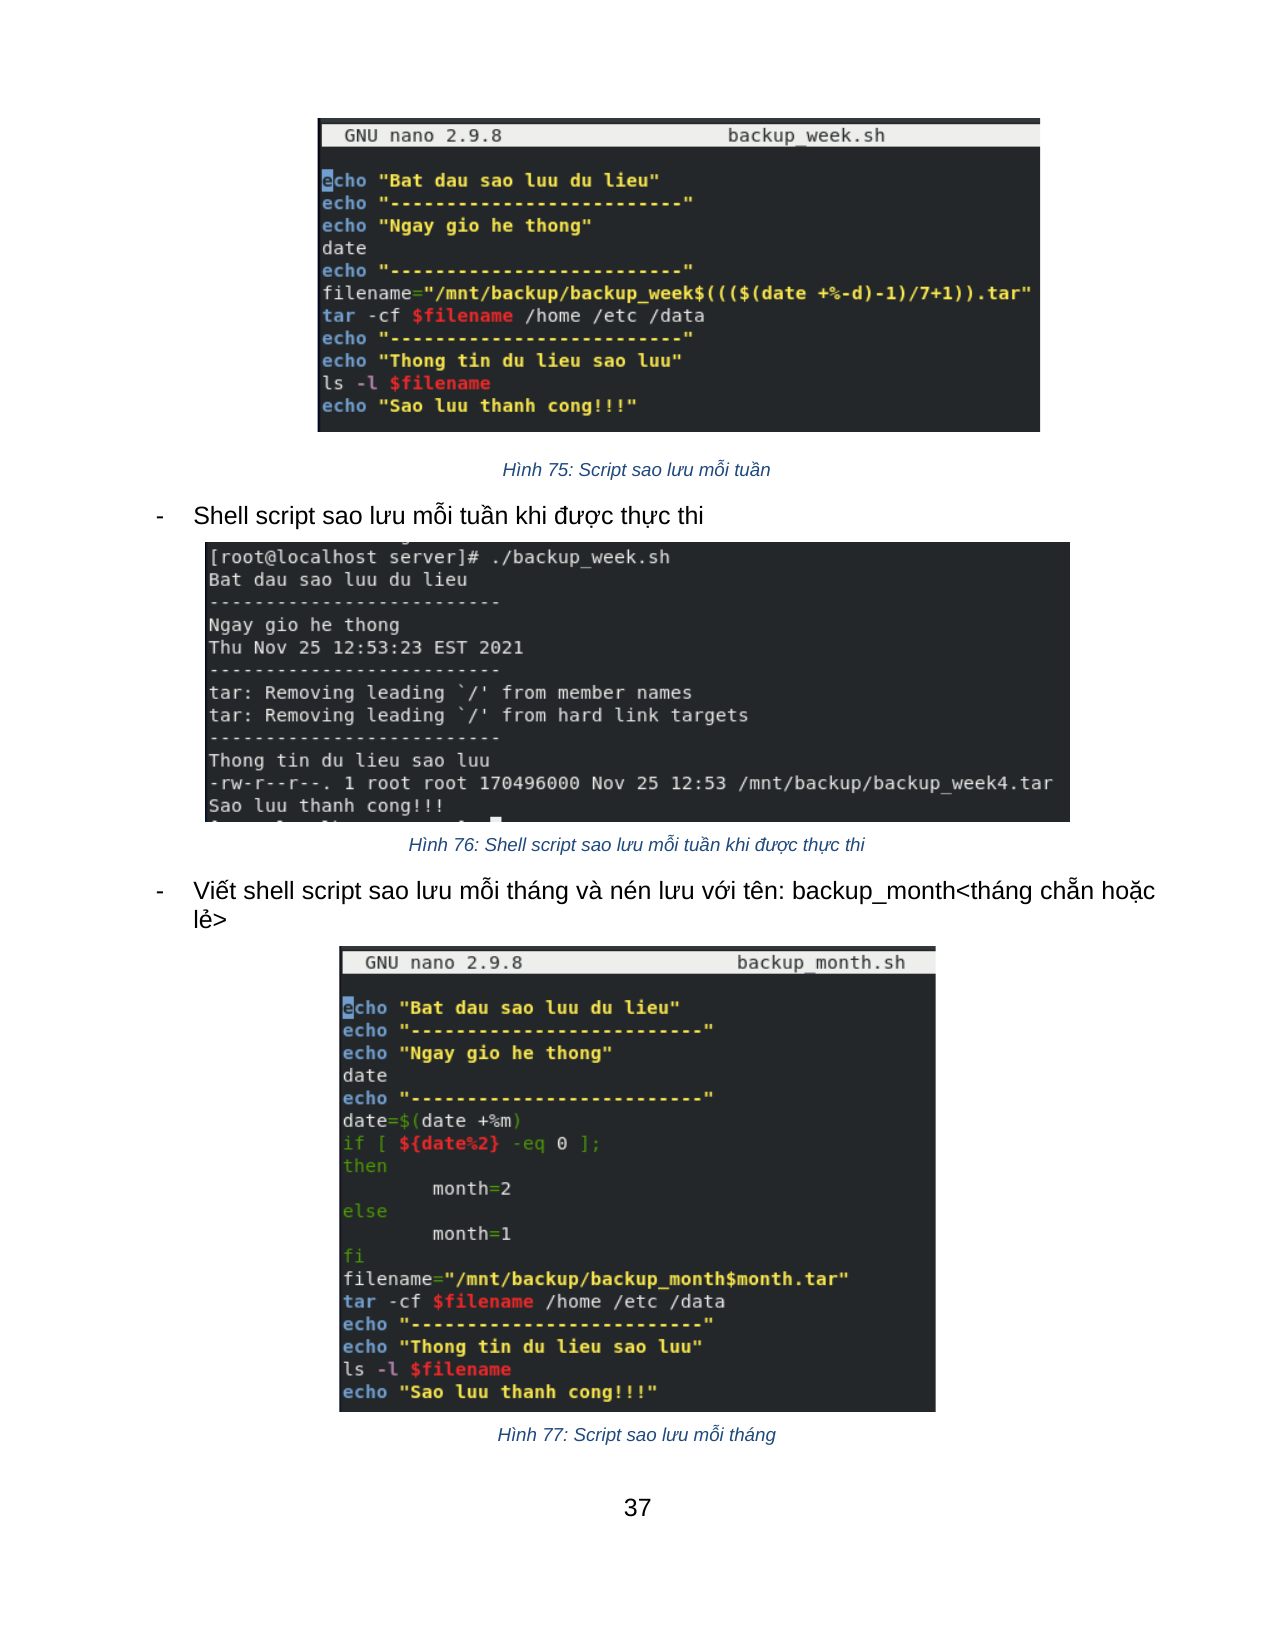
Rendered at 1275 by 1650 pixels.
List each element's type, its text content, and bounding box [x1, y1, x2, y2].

list Shell script sao lưu mỗi tuần khi được thực thi [156, 501, 1157, 530]
picture [339, 946, 936, 1412]
picture [205, 542, 1070, 822]
list Viết shell script sao lưu mỗi tháng và nén lưu với tên: backup_month<tháng chẵn hoặc lẻ> [156, 876, 1157, 933]
picture [317, 118, 1041, 432]
